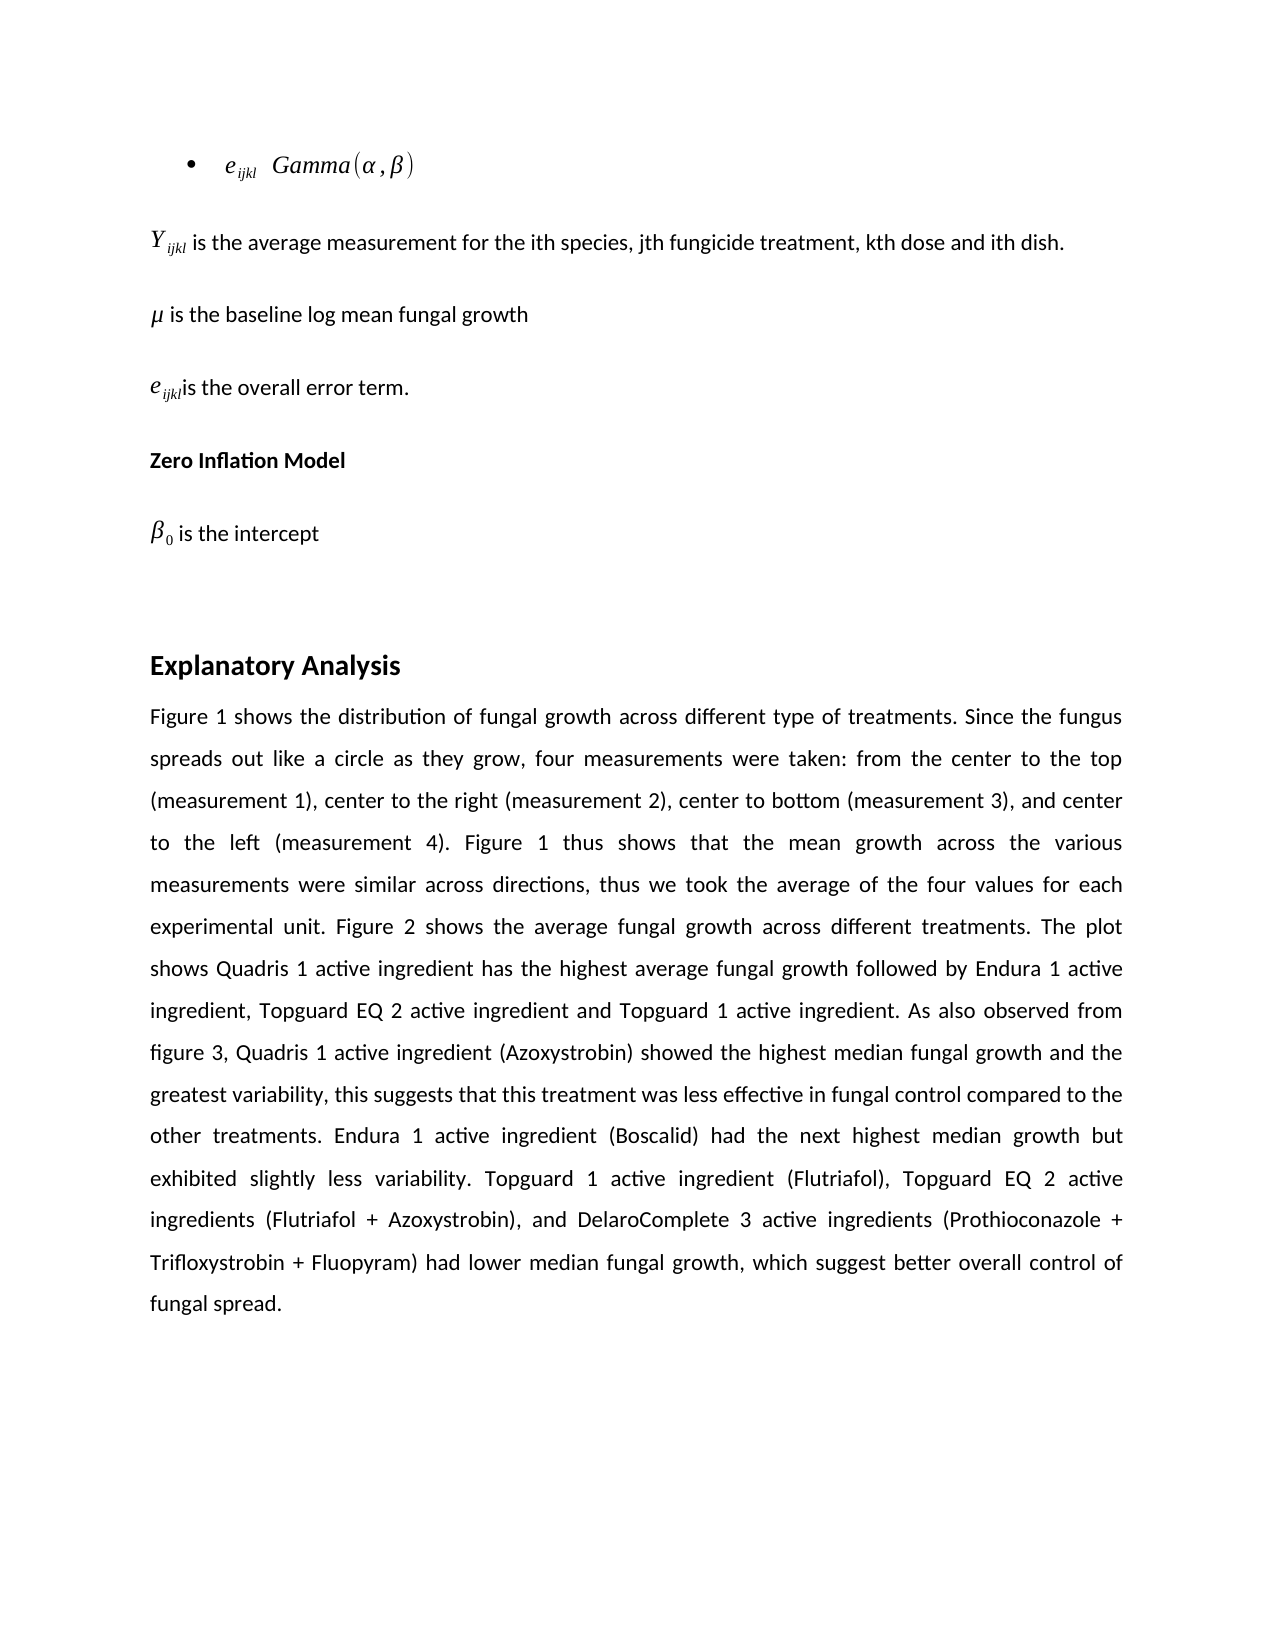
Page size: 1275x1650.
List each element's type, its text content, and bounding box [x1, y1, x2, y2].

text is the intercept [150, 517, 1125, 548]
text is the average measurement for the ith species, jth fungicide treatment, kth dose and ith dish. [150, 226, 1125, 257]
text is the baseline log mean fungal growth [150, 300, 1125, 328]
text Figure 1 shows the distribution of fungal growth across different type of treatments. Since the fungus spreads out like a circle as they grow, four measurements were taken: from the center to the top (measurement 1), center to the right (measurement 2), center to bottom (measurement 3), and center to the left (measurement 4). Figure 1 thus shows that the mean growth across the various measurements were similar across directions, thus we took the average of the four values for each experimental unit. Figure 2 shows the average fungal growth across different treatments. The plot shows Quadris 1 active ingredient has the highest average fungal growth followed by Endura 1 active ingredient, Topguard EQ 2 active ingredient and Topguard 1 active ingredient. As also observed from figure 3, Quadris 1 active ingredient (Azoxystrobin) showed the highest median fungal growth and the greatest variability, this suggests that this treatment was less effective in fungal control compared to the other treatments. Endura 1 active ingredient (Boscalid) had the next highest median growth but exhibited slightly less variability. Topguard 1 active ingredient (Flutriafol), Topguard EQ 2 active ingredients (Flutriafol + Azoxystrobin), and DelaroComplete 3 active ingredients (Prothioconazole + Trifloxystrobin + Fluopyram) had lower median fungal growth, which suggest better overall control of fungal spread. [150, 702, 1125, 1318]
text Zero Inflation Model [150, 446, 1125, 474]
text is the overall error term. [150, 372, 1125, 403]
text Explanatory Analysis [150, 647, 1125, 682]
